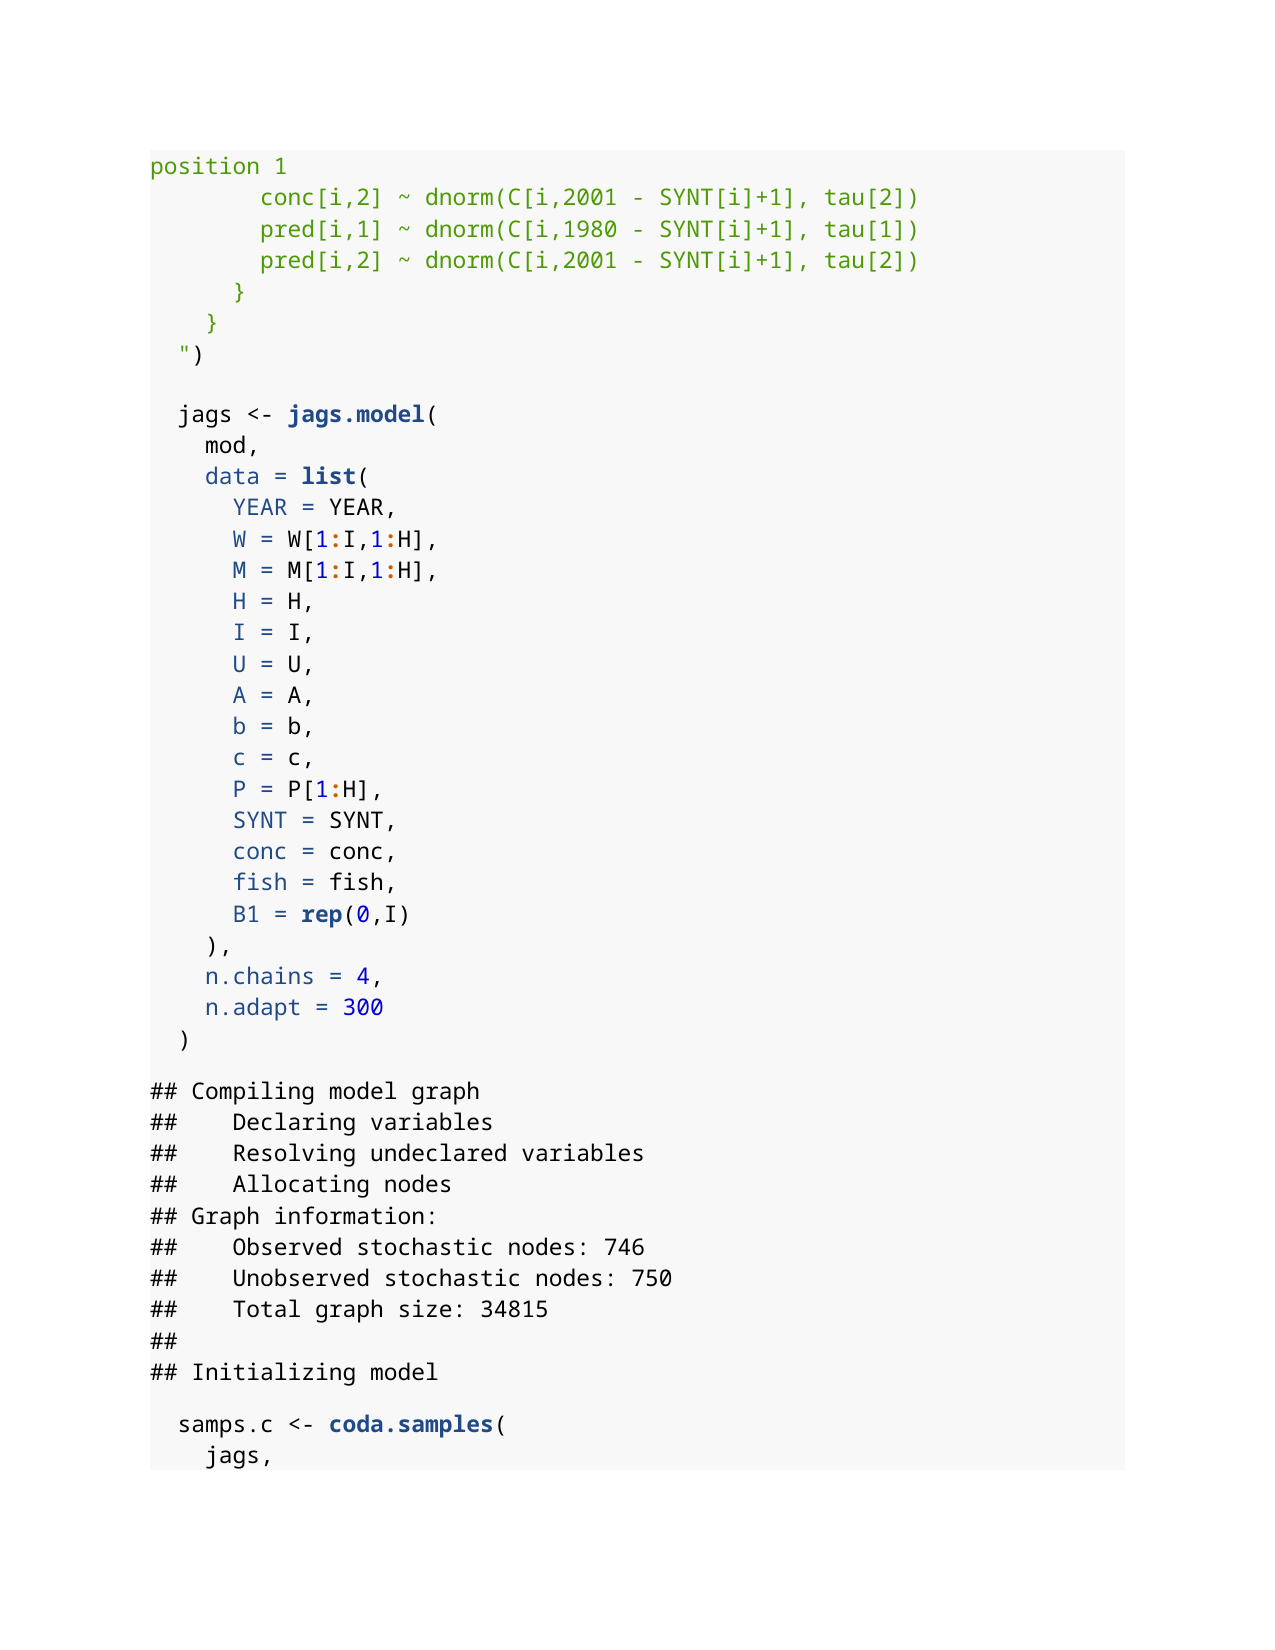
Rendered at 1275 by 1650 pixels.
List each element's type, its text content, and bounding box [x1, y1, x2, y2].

text ## Compiling model graph ## Declaring variables ## Resolving undeclared variables ## Allocating nodes ## Graph information: ## Observed stochastic nodes: 746 ## Unobserved stochastic nodes: 750 ## Total graph size: 34815 ## ## Initializing model [150, 1074, 1125, 1387]
